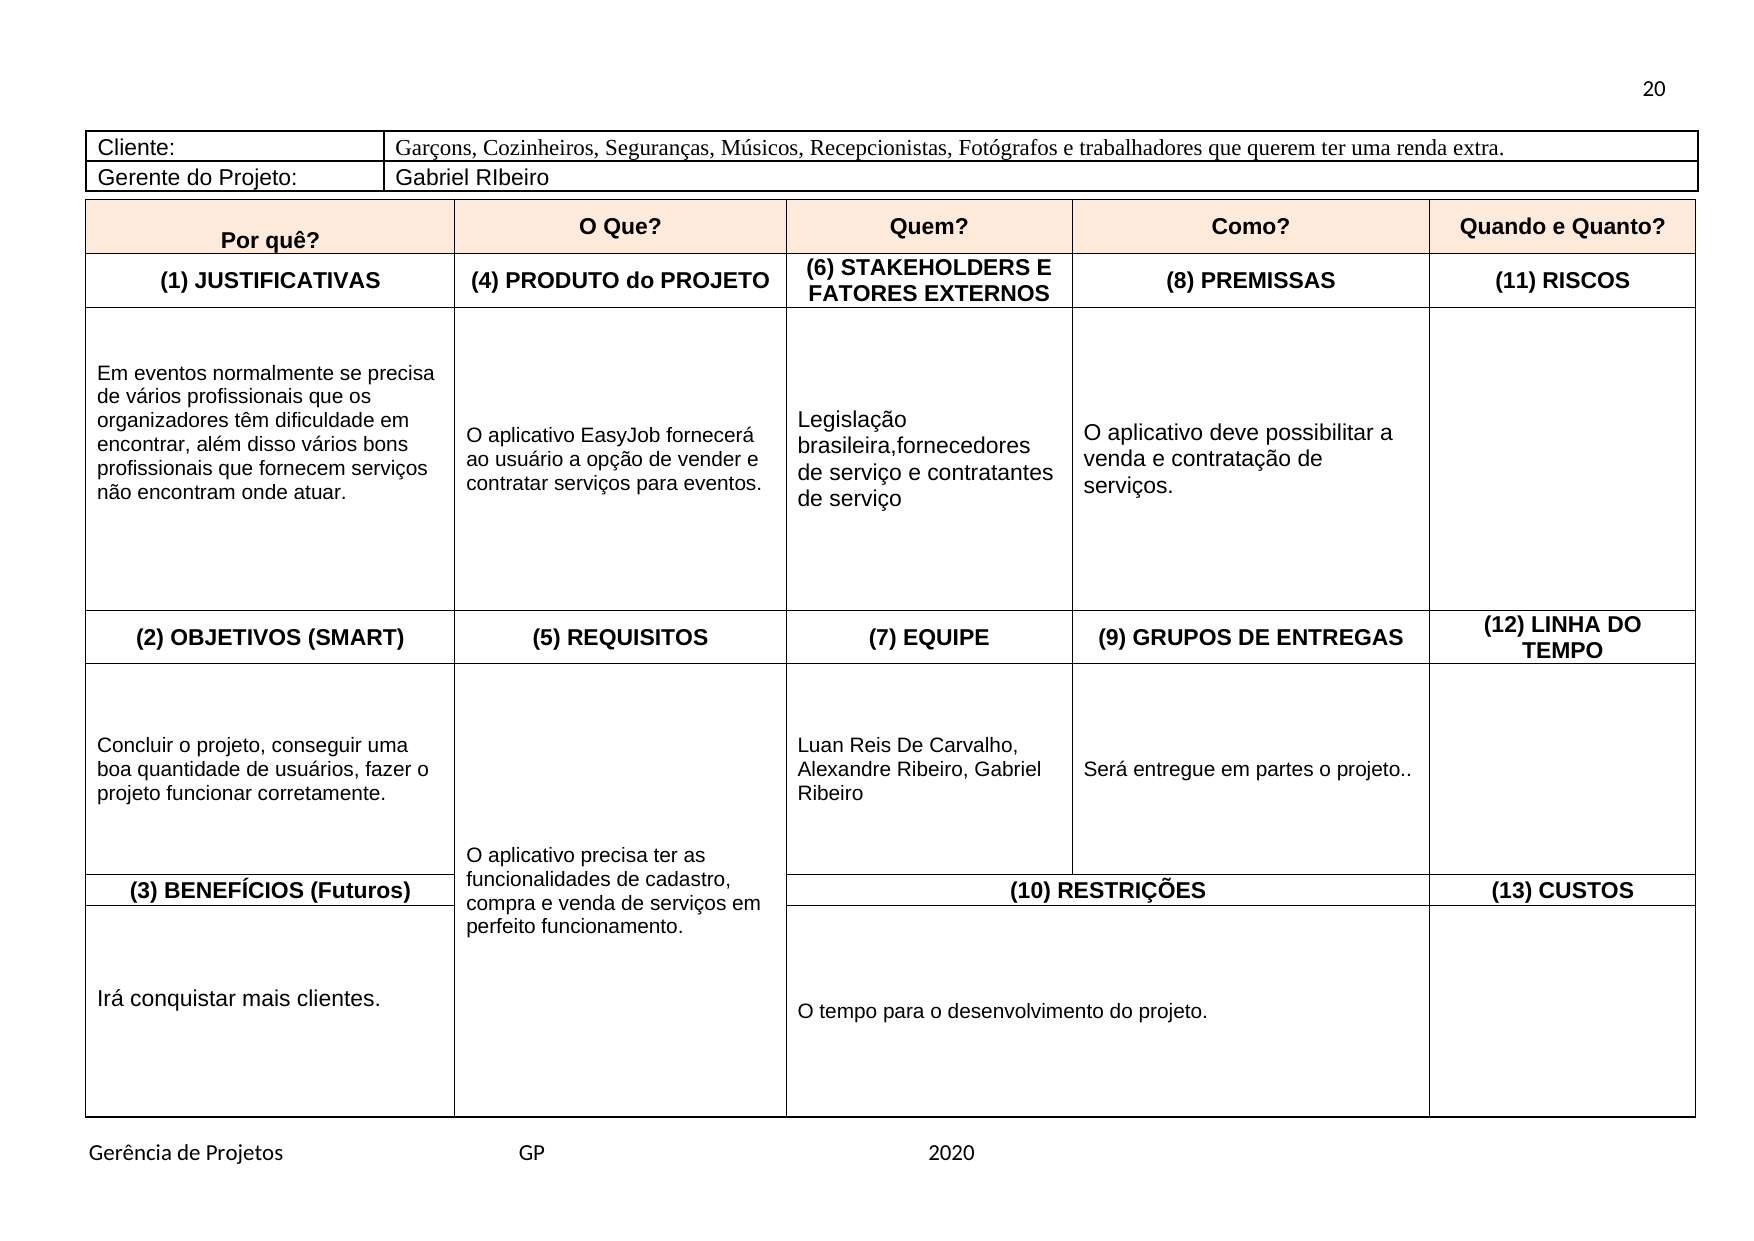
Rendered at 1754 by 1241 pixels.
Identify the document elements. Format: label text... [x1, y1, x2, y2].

table_cell Legislação brasileira,fornecedores de serviço e contratantes de serviço [787, 308, 1072, 609]
table_cell (2) OBJETIVOS (SMART) [86, 611, 454, 663]
table_cell Gabriel RIbeiro [385, 162, 1697, 190]
table_cell Concluir o projeto, conseguir uma boa quantidade de usuários, fazer o projeto funcionar corretamente. [86, 664, 454, 874]
table_cell (1) JUSTIFICATIVAS [86, 254, 454, 307]
table_cell O aplicativo EasyJob fornecerá ao usuário a opção de vender e contratar serviços para eventos. [455, 308, 786, 609]
table_header Por quê? [86, 200, 454, 253]
table_header Quem? [787, 200, 1072, 253]
table_cell Cliente: [87, 132, 383, 160]
table_cell O tempo para o desenvolvimento do projeto. [787, 906, 1429, 1116]
table_cell (5) REQUISITOS [455, 611, 786, 663]
table_cell Será entregue em partes o projeto.. [1073, 664, 1429, 874]
table_cell (12) LINHA DO TEMPO [1430, 611, 1695, 663]
table_cell [1430, 906, 1695, 1116]
table_cell O aplicativo precisa ter as funcionalidades de cadastro, compra e venda de serviços em perfeito funcionamento. [455, 664, 786, 1116]
table_cell Gerente do Projeto: [87, 162, 383, 190]
table_cell (6) STAKEHOLDERS E FATORES EXTERNOS [787, 254, 1072, 307]
table_cell (7) EQUIPE [787, 611, 1072, 663]
table_cell [1430, 308, 1695, 609]
table_cell Garçons, Cozinheiros, Seguranças, Músicos, Recepcionistas, Fotógrafos e trabalhadores que querem ter uma renda extra. [385, 132, 1697, 160]
table_cell Irá conquistar mais clientes. [86, 906, 454, 1116]
table_cell (10) RESTRIÇÕES [787, 875, 1429, 904]
table_cell O aplicativo deve possibilitar a venda e contratação de serviços. [1073, 308, 1429, 609]
table_header Quando e Quanto? [1430, 200, 1695, 253]
table_header Como? [1073, 200, 1429, 253]
table_cell (8) PREMISSAS [1073, 254, 1429, 307]
table_cell (4) PRODUTO do PROJETO [455, 254, 786, 307]
table_cell (9) GRUPOS DE ENTREGAS [1073, 611, 1429, 663]
table_cell (13) CUSTOS [1430, 875, 1695, 904]
table_cell [1430, 664, 1695, 874]
table_cell (11) RISCOS [1430, 254, 1695, 307]
table_header O Que? [455, 200, 786, 253]
table_cell Em eventos normalmente se precisa de vários profissionais que os organizadores têm dificuldade em encontrar, além disso vários bons profissionais que fornecem serviços não encontram onde atuar. [86, 308, 454, 609]
table_cell (3) BENEFÍCIOS (Futuros) [86, 875, 454, 904]
table_cell Luan Reis De Carvalho, Alexandre Ribeiro, Gabriel Ribeiro [787, 664, 1072, 874]
